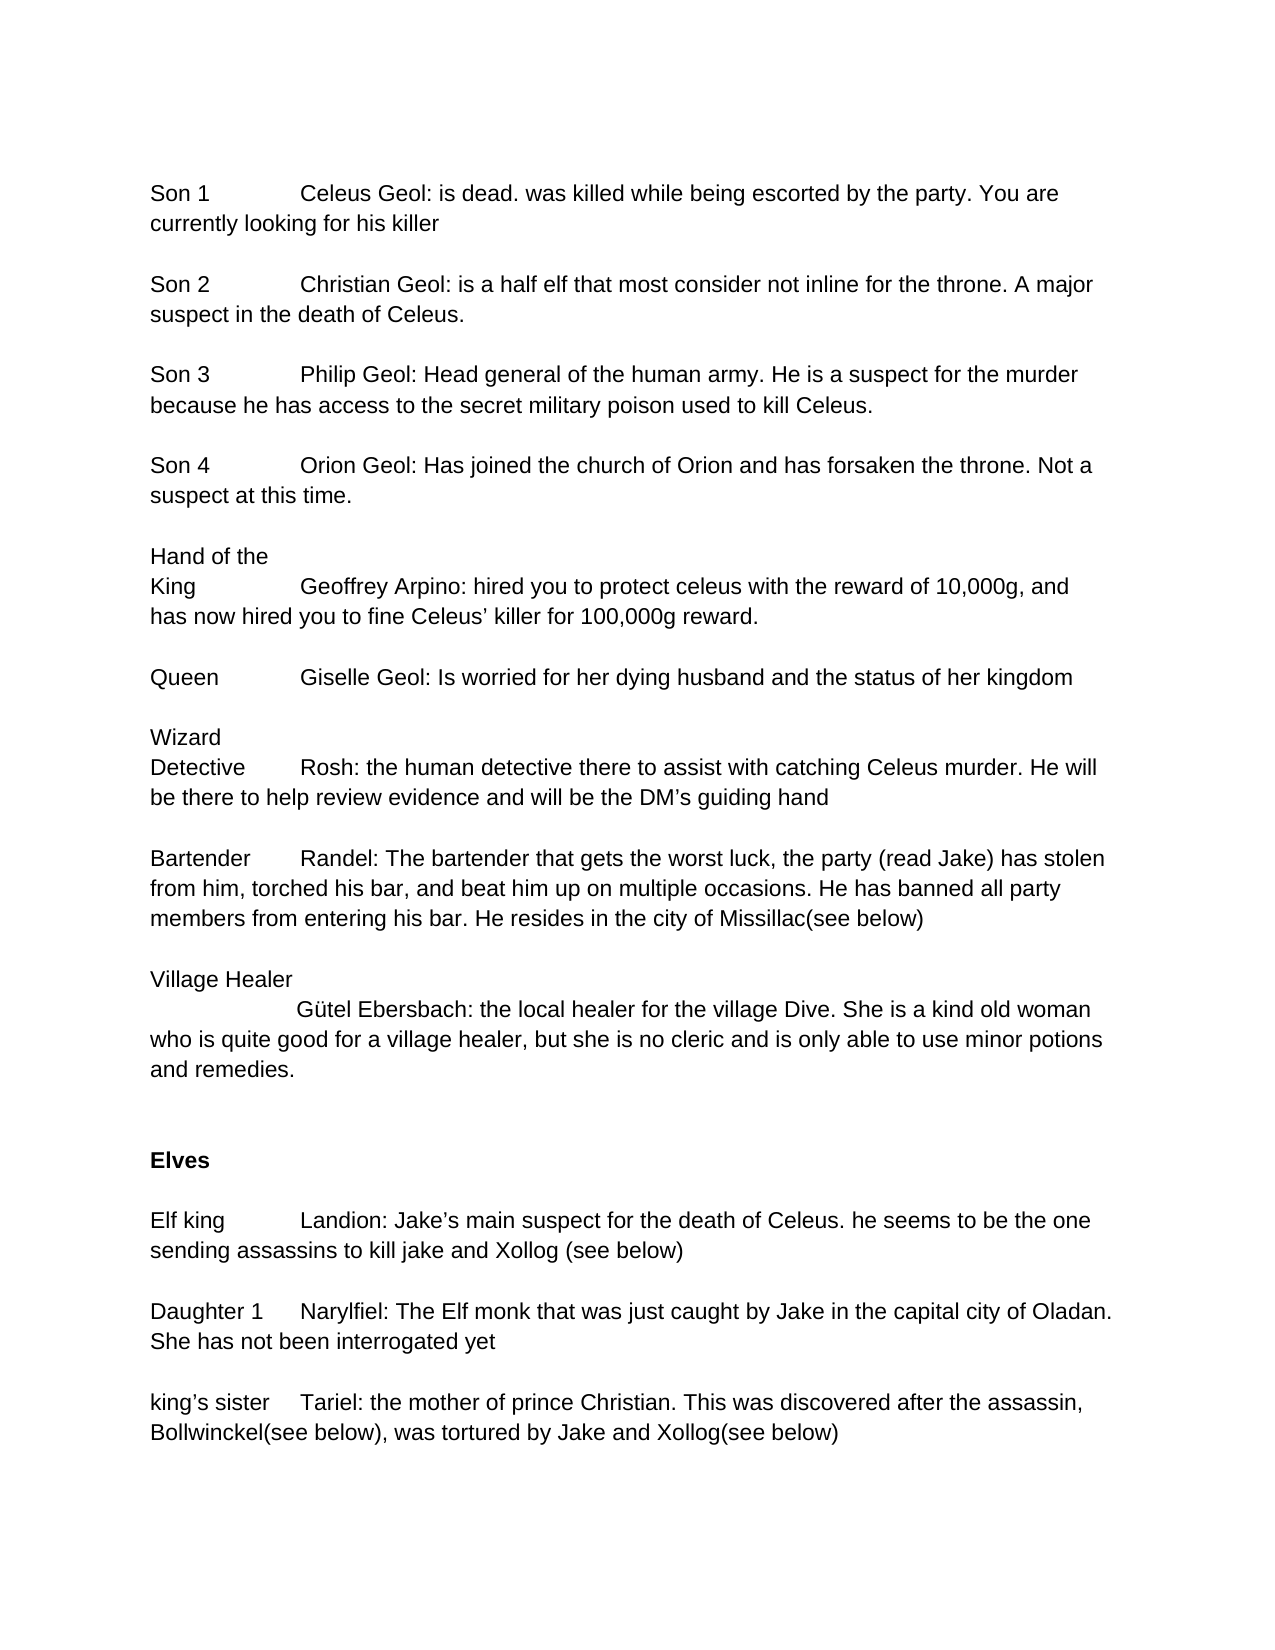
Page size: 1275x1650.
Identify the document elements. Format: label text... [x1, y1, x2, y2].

text Wizard [150, 724, 1125, 750]
text king’s sister Tariel: the mother of prince Christian. This was discovered after the assassin, Bollwinckel(see below), was tortured by Jake and Xollog(see below) [150, 1388, 1125, 1445]
text Detective Rosh: the human detective there to assist with catching Celeus murder. He will be there to help review evidence and will be the DM’s guiding hand [150, 754, 1125, 811]
text Hand of the [150, 543, 1125, 569]
text Son 4 Orion Geol: Has joined the church of Orion and has forsaken the throne. Not a suspect at this time. [150, 452, 1125, 509]
text Son 1 Celeus Geol: is dead. was killed while being escorted by the party. You are currently looking for his killer [150, 180, 1125, 237]
text Elves [150, 1147, 1125, 1173]
text Gütel Ebersbach: the local healer for the village Dive. She is a kind old woman who is quite good for a village healer, but she is no cleric and is only able to use minor potions and remedies. [150, 996, 1125, 1083]
text Bartender Randel: The bartender that gets the worst luck, the party (read Jake) has stolen from him, torched his bar, and beat him up on multiple occasions. He has banned all party members from entering his bar. He resides in the city of Missillac(see below) [150, 845, 1125, 932]
text Elf king Landion: Jake’s main suspect for the death of Celeus. he seems to be the one sending assassins to kill jake and Xollog (see below) [150, 1207, 1125, 1264]
text King Geoffrey Arpino: hired you to protect celeus with the reward of 10,000g, and has now hired you to fine Celeus’ killer for 100,000g reward. [150, 573, 1125, 629]
text Daughter 1 Narylfiel: The Elf monk that was just caught by Jake in the capital city of Oladan. She has not been interrogated yet [150, 1298, 1125, 1354]
text Son 2 Christian Geol: is a half elf that most consider not inline for the throne. A major suspect in the death of Celeus. [150, 271, 1125, 327]
text Son 3 Philip Geol: Head general of the human army. He is a suspect for the murder because he has access to the secret military poison used to kill Celeus. [150, 361, 1125, 418]
text Village Healer [150, 966, 1125, 992]
text Queen Giselle Geol: Is worried for her dying husband and the status of her kingdom [150, 663, 1125, 690]
